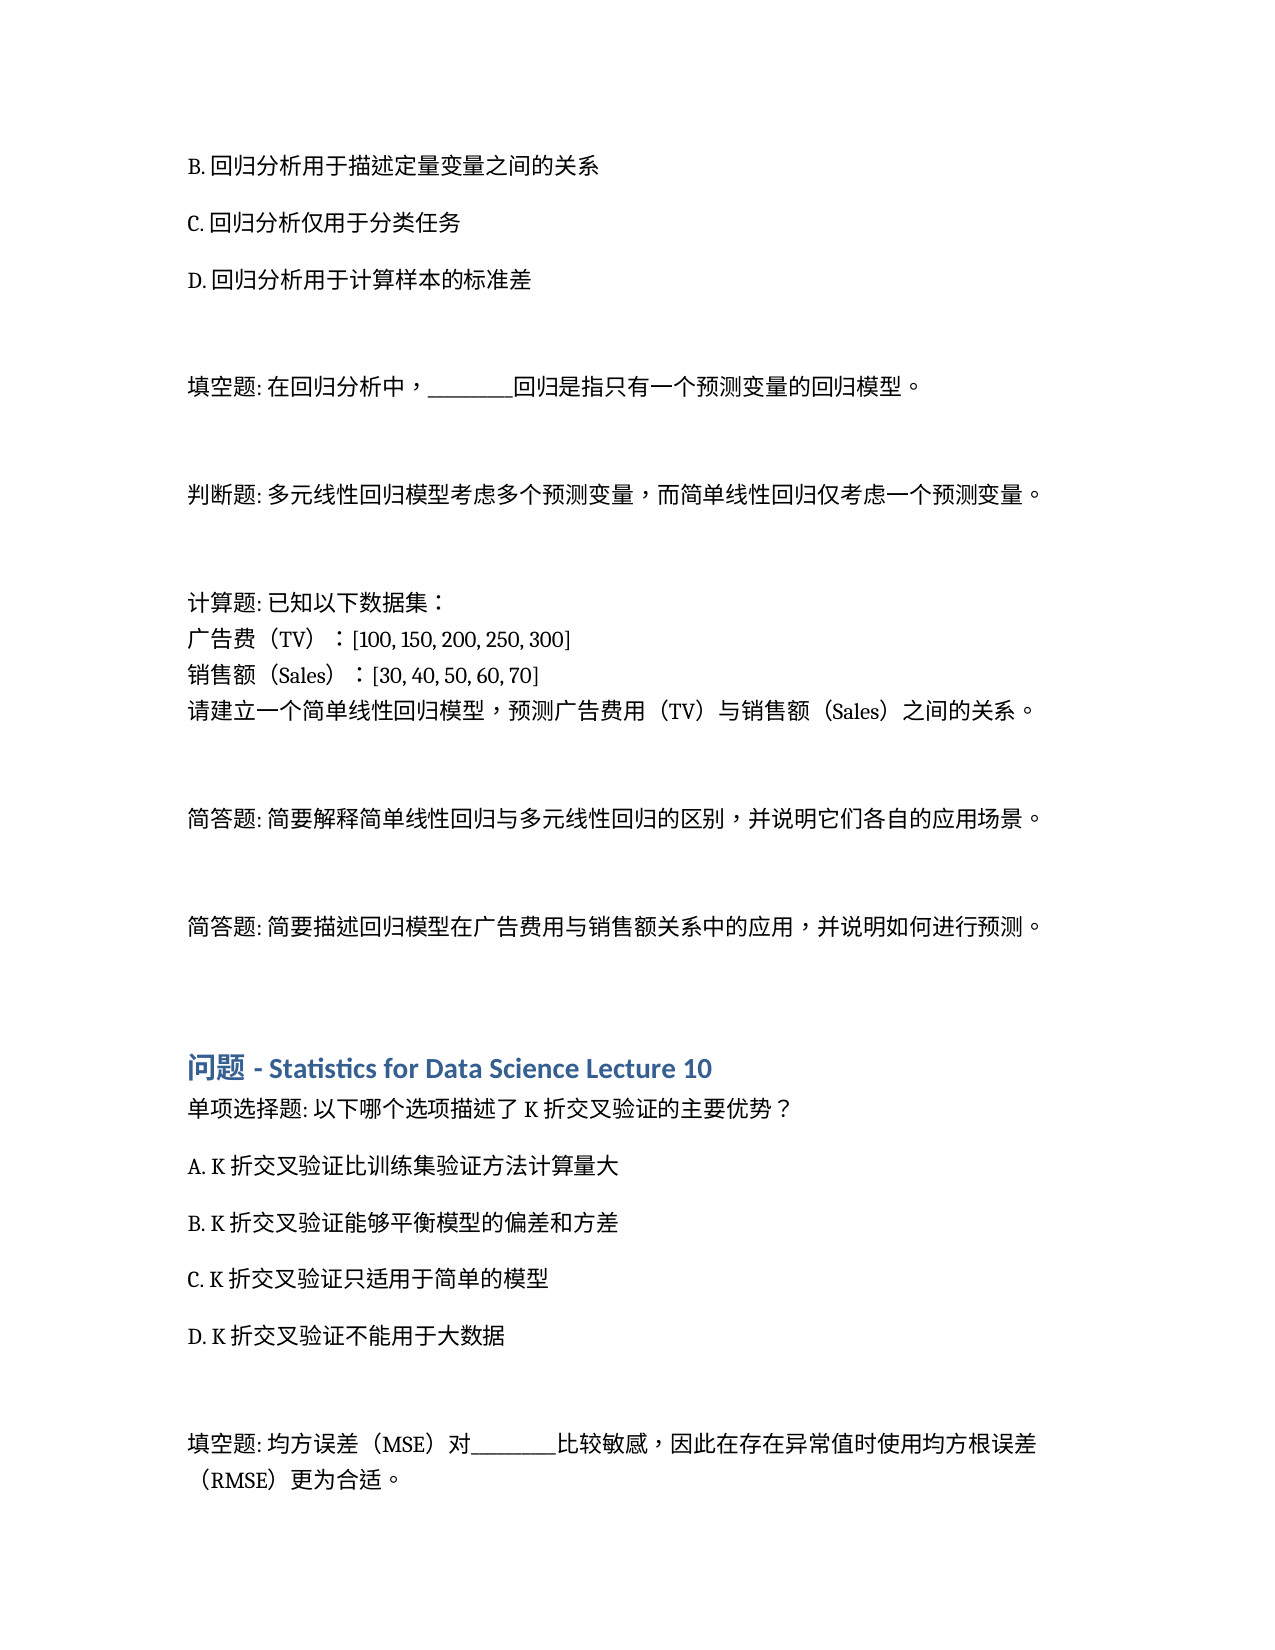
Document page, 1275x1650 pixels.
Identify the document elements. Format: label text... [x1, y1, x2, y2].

text B. 回归分析用于描述定量变量之间的关系 [187, 150, 1087, 181]
subtitle 问题 - Statistics for Data Science Lecture 10 [187, 1047, 1087, 1087]
text 计算题: 已知以下数据集： 广告费（TV）：[100, 150, 200, 250, 300] 销售额（Sales）：[30, 40, 50, 60, 70] 请建立一个简单线性回归模型，预测广告费用（TV）与销售额（Sales）之间的关系。 [187, 587, 1087, 726]
text 单项选择题: 以下哪个选项描述了K折交叉验证的主要优势？ [187, 1093, 1087, 1124]
text C. K折交叉验证只适用于简单的模型 [187, 1263, 1087, 1294]
text D. 回归分析用于计算样本的标准差 [187, 263, 1087, 295]
text 判断题: 多元线性回归模型考虑多个预测变量，而简单线性回归仅考虑一个预测变量。 [187, 479, 1087, 510]
text 简答题: 简要描述回归模型在广告费用与销售额关系中的应用，并说明如何进行预测。 [187, 910, 1087, 942]
text B. K折交叉验证能够平衡模型的偏差和方差 [187, 1207, 1087, 1238]
text 填空题: 均方误差（MSE）对__________比较敏感，因此在存在异常值时使用均方根误差（RMSE）更为合适。 [187, 1428, 1087, 1495]
text 填空题: 在回归分析中，__________回归是指只有一个预测变量的回归模型。 [187, 371, 1087, 403]
text D. K折交叉验证不能用于大数据 [187, 1320, 1087, 1351]
text A. K折交叉验证比训练集验证方法计算量大 [187, 1150, 1087, 1181]
text 简答题: 简要解释简单线性回归与多元线性回归的区别，并说明它们各自的应用场景。 [187, 803, 1087, 834]
text C. 回归分析仅用于分类任务 [187, 207, 1087, 238]
